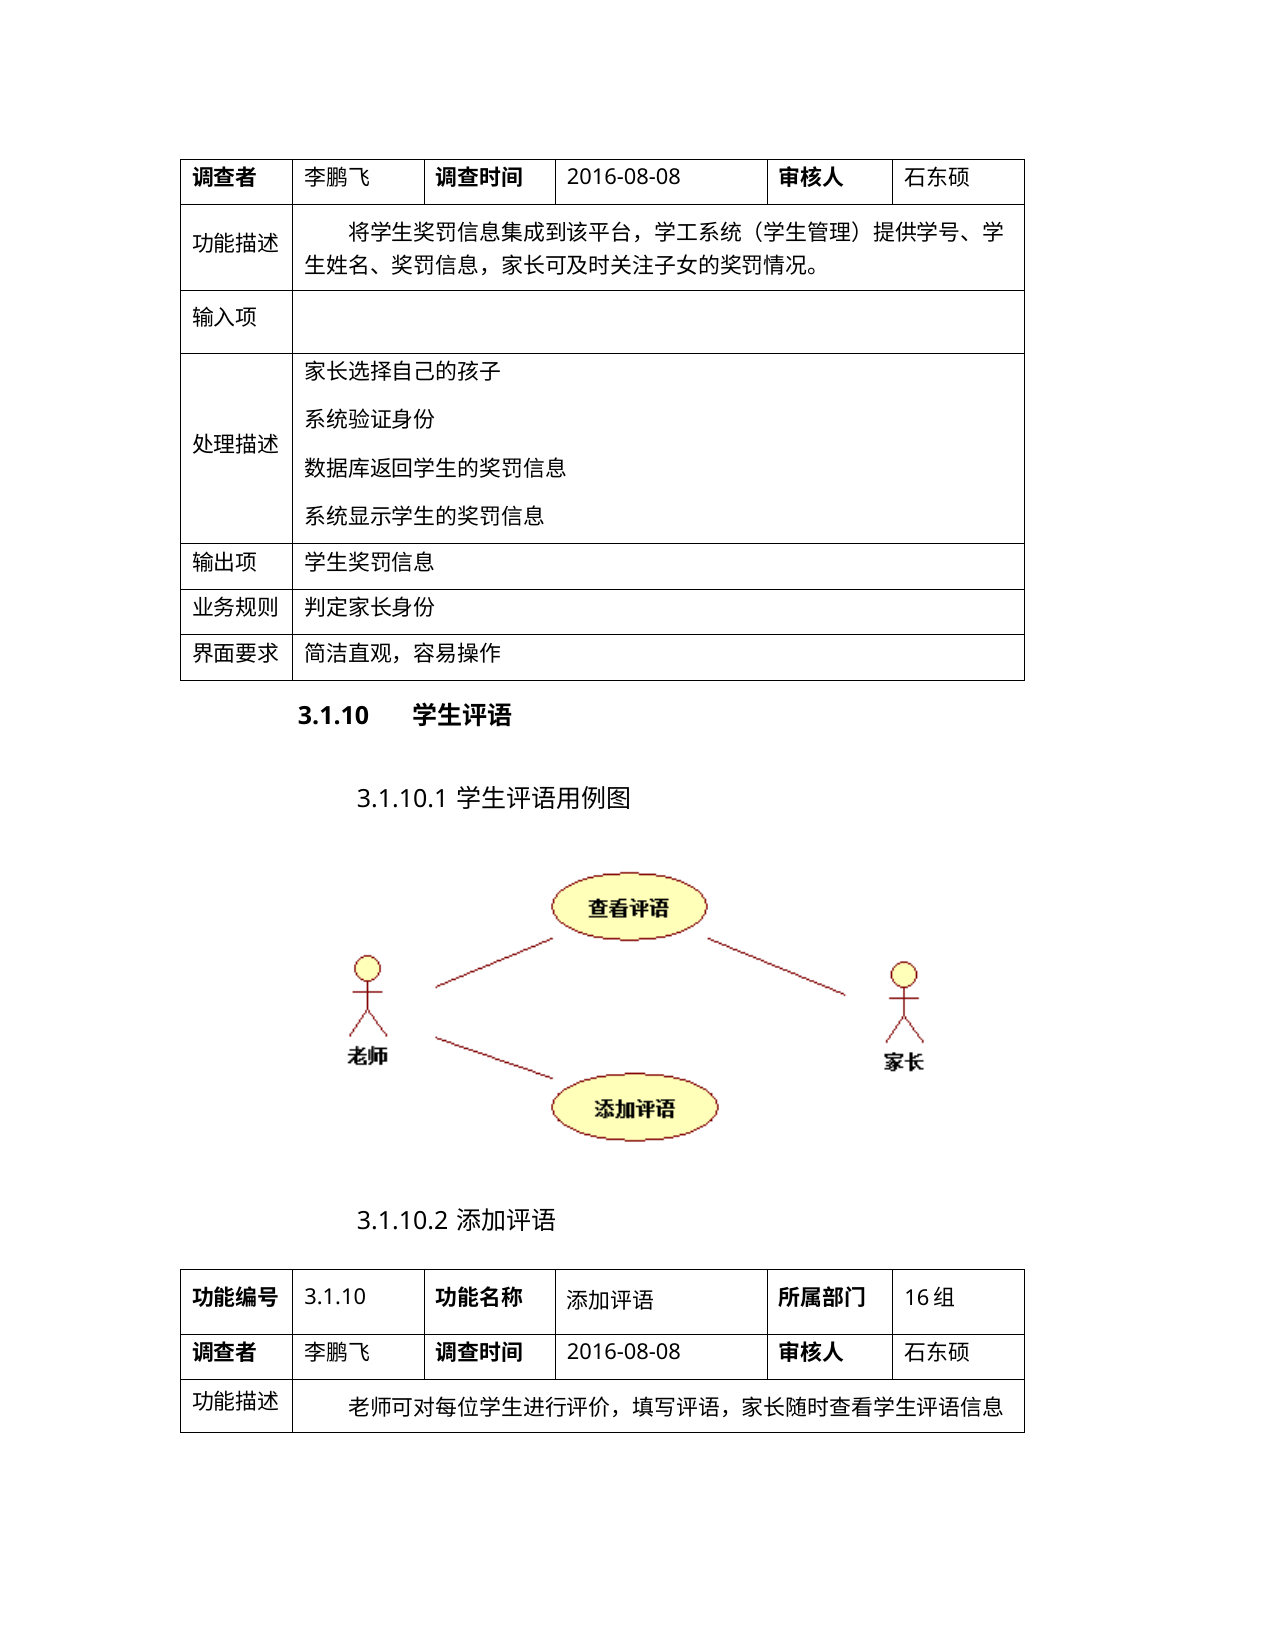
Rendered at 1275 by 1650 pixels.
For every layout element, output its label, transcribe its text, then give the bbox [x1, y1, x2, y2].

table_header 所属部门 [768, 1270, 892, 1333]
table_cell 石东硕 [893, 160, 1024, 204]
table_cell 李鹏飞 [293, 1335, 424, 1379]
table_header 3.1.10 [293, 1270, 424, 1333]
table_cell 输出项 [181, 544, 292, 589]
table_header 16组 [893, 1270, 1024, 1333]
table_cell 将学生奖罚信息集成到该平台，学工系统（学生管理）提供学号、学生姓名、奖罚信息，家长可及时关注子女的奖罚情况。 [293, 205, 1024, 290]
table_cell 输入项 [181, 291, 292, 353]
table_header 添加评语 [556, 1270, 767, 1333]
table_header 功能名称 [425, 1270, 555, 1333]
table_cell 2016-08-08 [556, 160, 767, 204]
text 学生评语 [298, 681, 1125, 746]
table_cell 调查时间 [425, 1335, 555, 1379]
text 添加评语 [357, 1186, 1125, 1251]
table_cell 调查时间 [425, 160, 555, 204]
table_cell 石东硕 [893, 1335, 1024, 1379]
table_cell 调查者 [181, 160, 292, 204]
table_cell 判定家长身份 [293, 590, 1024, 634]
table_cell 家长选择自己的孩子 系统验证身份 数据库返回学生的奖罚信息 系统显示学生的奖罚信息 [293, 354, 1024, 543]
picture [281, 852, 977, 1167]
table_cell [293, 291, 1024, 353]
table_cell 李鹏飞 [293, 160, 424, 204]
table_cell 功能描述 [181, 1380, 292, 1432]
table_cell 处理描述 [181, 354, 292, 543]
table_cell 界面要求 [181, 635, 292, 680]
table_cell 审核人 [768, 1335, 892, 1379]
table_cell 功能描述 [181, 205, 292, 290]
table_cell 调查者 [181, 1335, 292, 1379]
table_cell 业务规则 [181, 590, 292, 634]
table_cell 老师可对每位学生进行评价，填写评语，家长随时查看学生评语信息 [293, 1380, 1024, 1432]
table_cell 学生奖罚信息 [293, 544, 1024, 589]
text 学生评语用例图 [357, 764, 1125, 829]
table_cell 简洁直观，容易操作 [293, 635, 1024, 680]
table_cell 2016-08-08 [556, 1335, 767, 1379]
table_header 功能编号 [181, 1270, 292, 1333]
table_cell 审核人 [768, 160, 892, 204]
